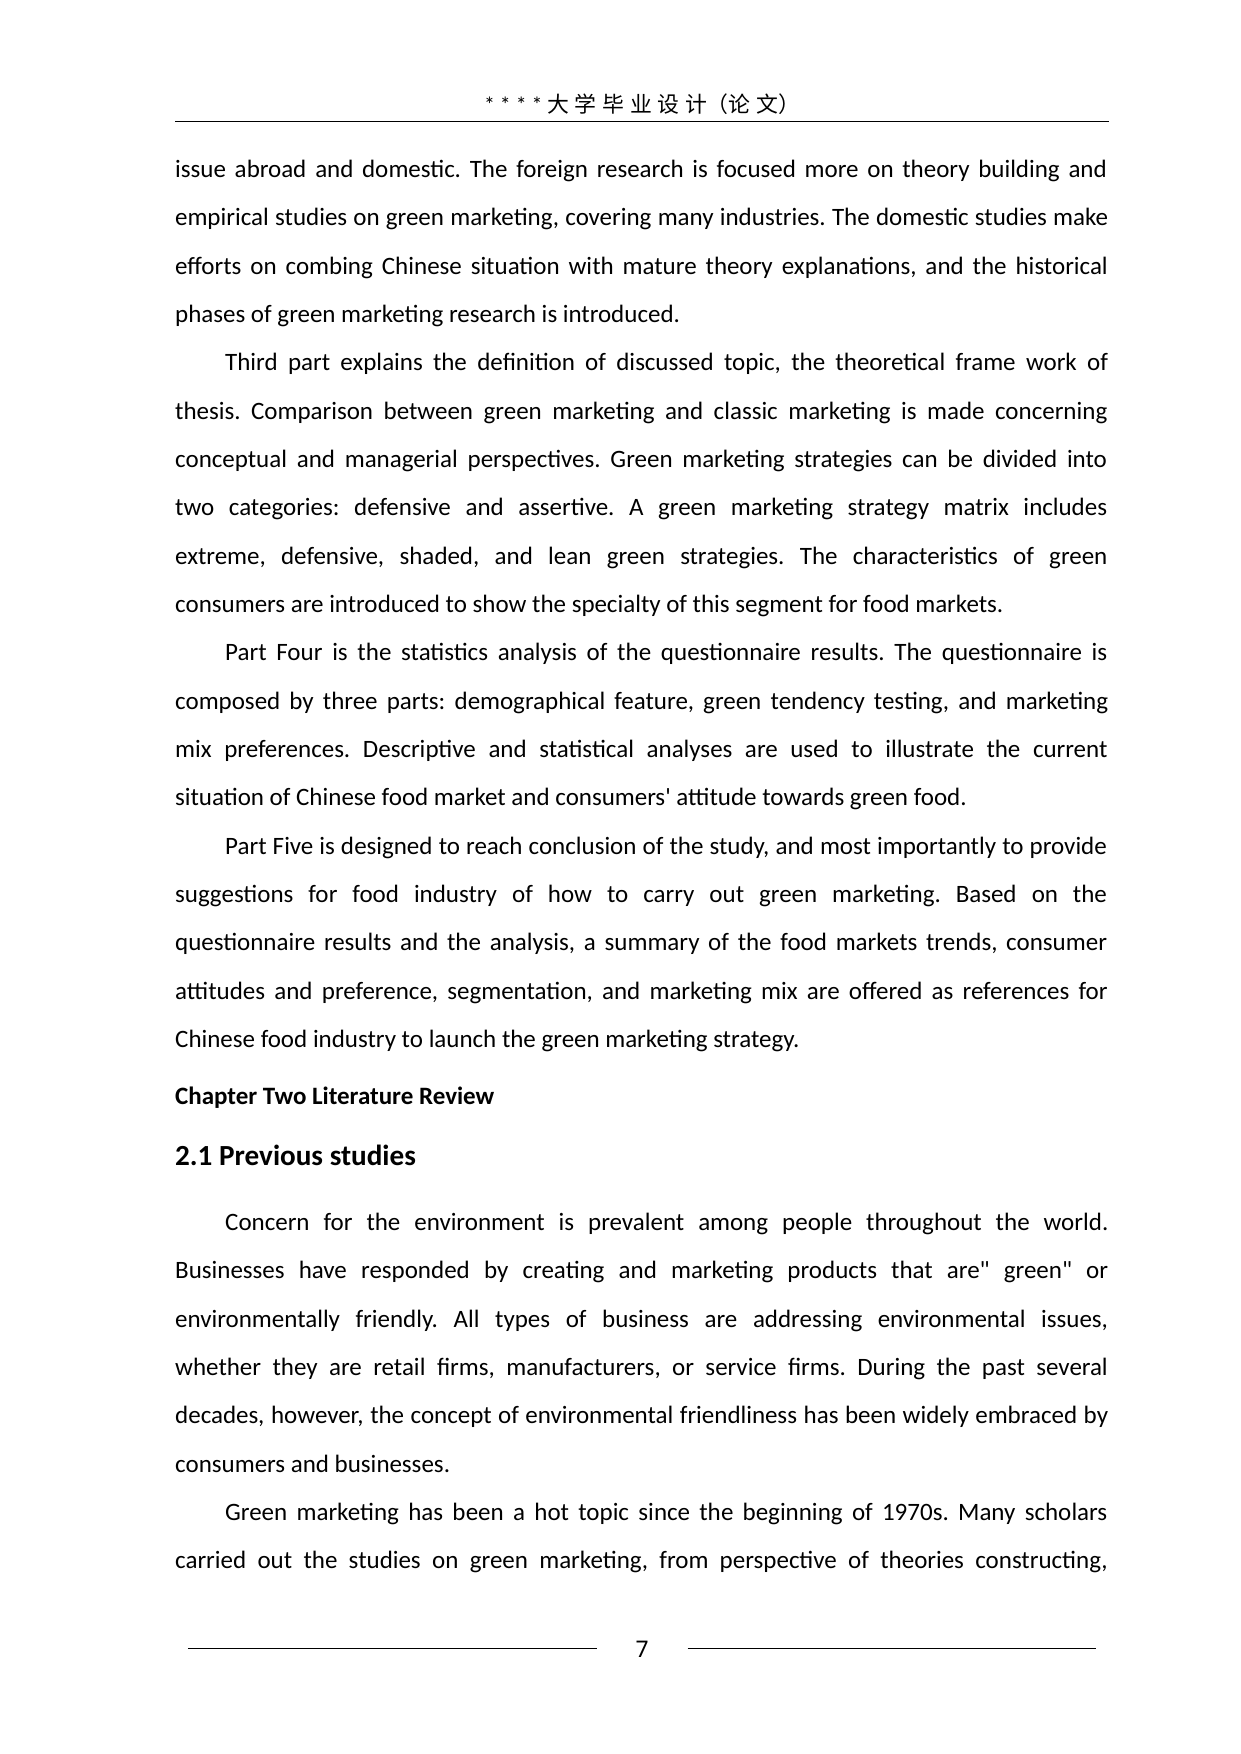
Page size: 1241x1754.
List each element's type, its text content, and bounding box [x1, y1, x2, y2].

text Concern for the environment is prevalent among people throughout the world. Businesses have responded by creating and marketing products that are" green" or environmentally friendly. All types of business are addressing environmental issues, whether they are retail firms, manufacturers, or service firms. During the past several decades, however, the concept of environmental friendliness has been widely embraced by consumers and businesses. [175, 1188, 1109, 1478]
subtitle 2.1 Previous studies [175, 1135, 1109, 1172]
text Third part explains the definition of discussed topic, the theoretical frame work of thesis. Comparison between green marketing and classic marketing is made concerning conceptual and managerial perspectives. Green marketing strategies can be divided into two categories: defensive and assertive. A green marketing strategy matrix includes extreme, defensive, shaded, and lean green strategies. The characteristics of green consumers are introduced to show the specialty of this segment for food markets. [175, 329, 1109, 619]
text Part Five is designed to reach conclusion of the study, and most importantly to provide suggestions for food industry of how to carry out green marketing. Based on the questionnaire results and the analysis, a summary of the food markets trends, consumer attitudes and preference, segmentation, and marketing mix are offered as references for Chinese food industry to launch the green marketing strategy. [175, 812, 1109, 1054]
subtitle Chapter Two Literature Review [175, 1078, 1109, 1111]
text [175, 1478, 1109, 1575]
text Part Four is the statistics analysis of the questionnaire results. The questionnaire is composed by three parts: demographical feature, green tendency testing, and marketing mix preferences. Descriptive and statistical analyses are used to illustrate the current situation of Chinese food market and consumers' attitude towards green food. [175, 619, 1109, 812]
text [175, 135, 1109, 329]
